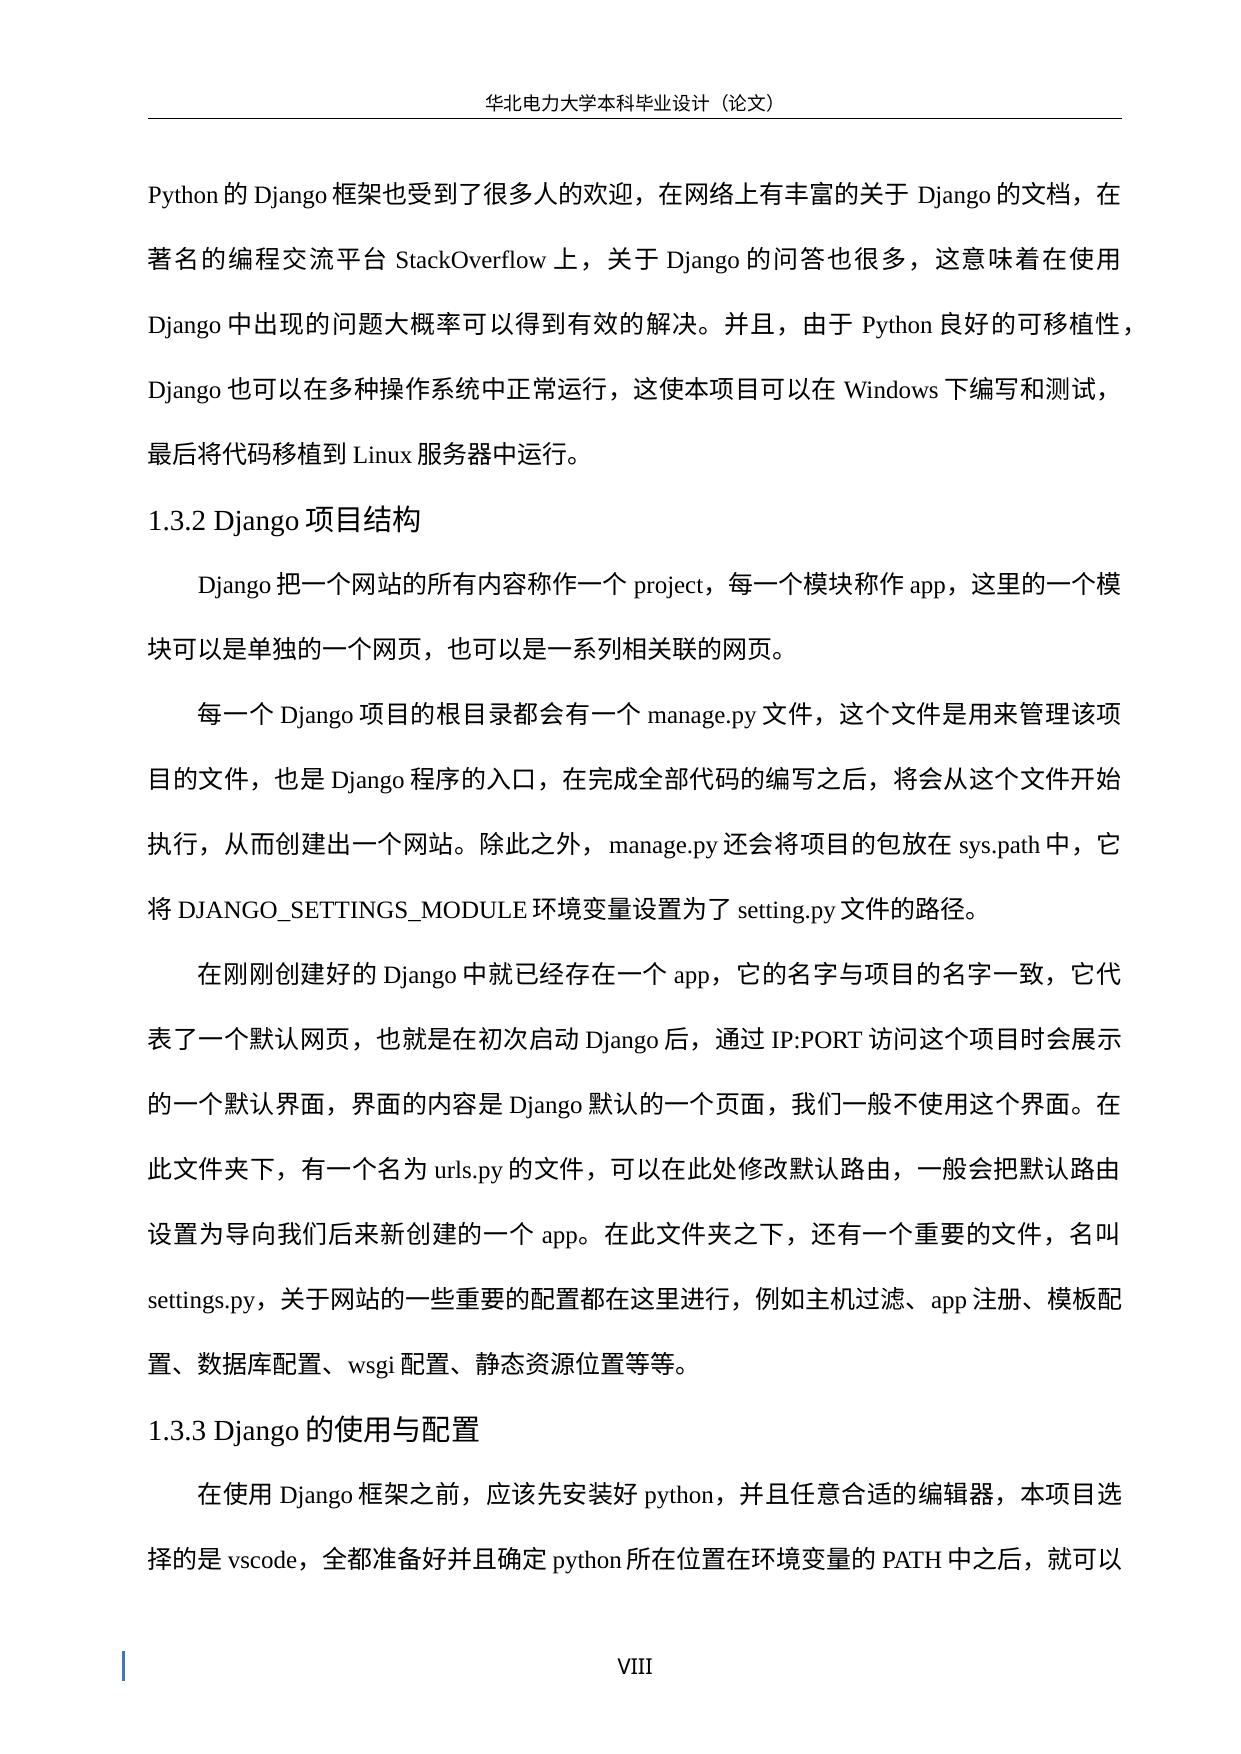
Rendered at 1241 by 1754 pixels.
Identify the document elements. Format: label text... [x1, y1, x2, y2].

text Django把一个网站的所有内容称作一个project，每一个模块称作app，这里的一个模块可以是单独的一个网页，也可以是一系列相关联的网页。 [148, 551, 1122, 681]
subtitle ​1.3.2 Django项目结构 [148, 486, 1122, 551]
text 每一个Django项目的根目录都会有一个manage.py文件，这个文件是用来管理该项目的文件，也是Django程序的入口，在完成全部代码的编写之后，将会从这个文件开始执行，从而创建出一个网站。除此之外，manage.py还会将项目的包放在sys.path中，它将DJANGO_SETTINGS_MODULE环境变量设置为了setting.py文件的路径。 [148, 681, 1122, 941]
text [148, 161, 1122, 486]
text 在刚刚创建好的Django中就已经存在一个app，它的名字与项目的名字一致，它代表了一个默认网页，也就是在初次启动Django后，通过IP:PORT访问这个项目时会展示的一个默认界面，界面的内容是Django默认的一个页面，我们一般不使用这个界面。在此文件夹下，有一个名为urls.py的文件，可以在此处修改默认路由，一般会把默认路由设置为导向我们后来新创建的一个app。在此文件夹之下，还有一个重要的文件，名叫settings.py，关于网站的一些重要的配置都在这里进行，例如主机过滤、app注册、模板配置、数据库配置、wsgi配置、静态资源位置等等。 [148, 941, 1122, 1396]
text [148, 1461, 1122, 1591]
subtitle ​1.3.3 Django的使用与配置 [148, 1396, 1122, 1461]
